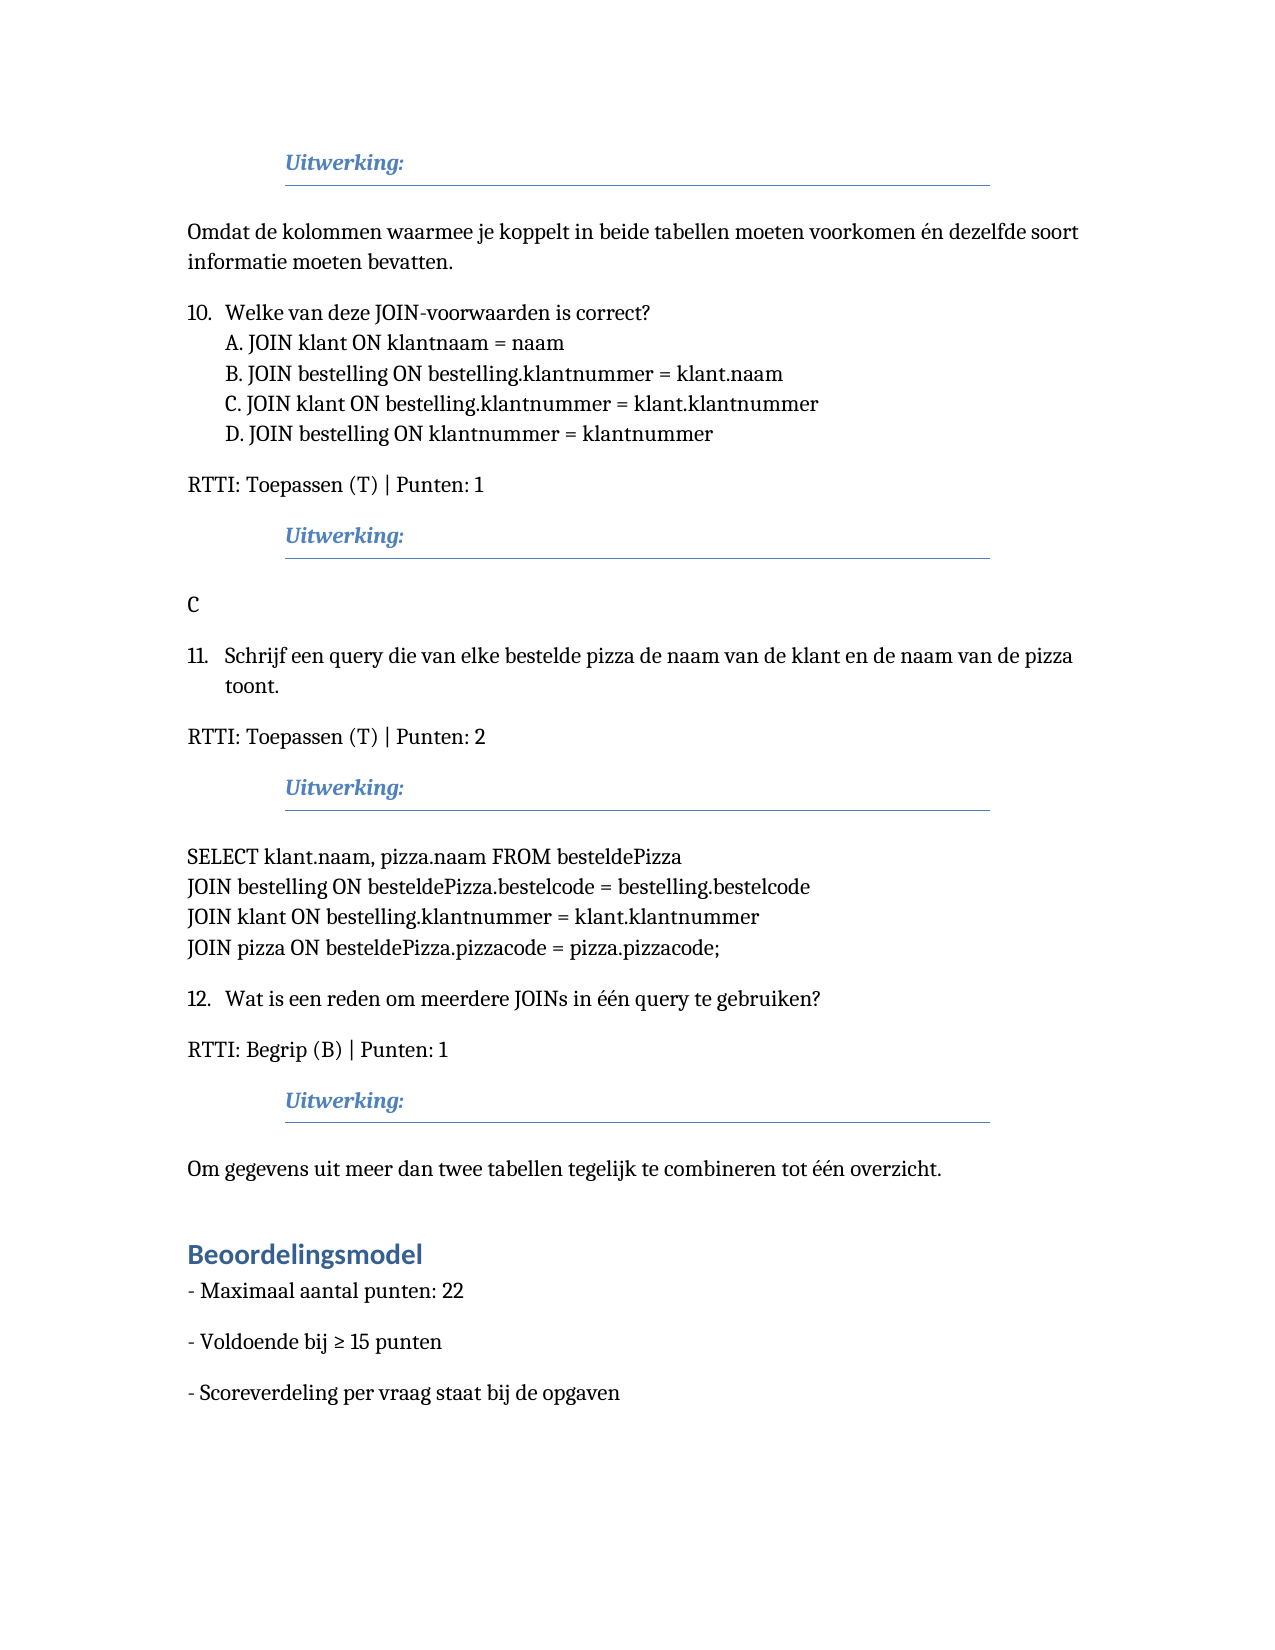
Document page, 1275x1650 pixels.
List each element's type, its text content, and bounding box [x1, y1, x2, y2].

subtitle Beoordelingsmodel [187, 1236, 1087, 1272]
text Omdat de kolommen waarmee je koppelt in beide tabellen moeten voorkomen én dezelfde soort informatie moeten bevatten. [187, 219, 1087, 275]
text C [187, 592, 1087, 618]
list Wat is een reden om meerdere JOINs in één query te gebruiken? [187, 985, 1087, 1012]
list Welke van deze JOIN-voorwaarden is correct? A. JOIN klant ON klantnaam = naam B. JOIN bestelling ON bestelling.klantnummer = klant.naam C. JOIN klant ON bestelling.klantnummer = klant.klantnummer D. JOIN bestelling ON klantnummer = klantnummer [187, 300, 1087, 447]
text SELECT klant.naam, pizza.naam FROM besteldePizza JOIN bestelling ON besteldePizza.bestelcode = bestelling.bestelcode JOIN klant ON bestelling.klantnummer = klant.klantnummer JOIN pizza ON besteldePizza.pizzacode = pizza.pizzacode; [187, 844, 1087, 961]
text RTTI: Toepassen (T) | Punten: 2 [187, 724, 1087, 750]
text - Scoreverdeling per vraag staat bij de opgaven [187, 1379, 1087, 1406]
list Schrijf een query die van elke bestelde pizza de naam van de klant en de naam van de pizza toont. [187, 643, 1087, 699]
text Uitwerking: [285, 150, 990, 185]
text Uitwerking: [285, 523, 990, 558]
text Uitwerking: [285, 1087, 990, 1122]
text - Voldoende bij ≥ 15 punten [187, 1328, 1087, 1355]
text RTTI: Begrip (B) | Punten: 1 [187, 1036, 1087, 1063]
text Uitwerking: [285, 775, 990, 810]
text RTTI: Toepassen (T) | Punten: 1 [187, 472, 1087, 498]
text - Maximaal aantal punten: 22 [187, 1277, 1087, 1304]
text Om gegevens uit meer dan twee tabellen tegelijk te combineren tot één overzicht. [187, 1156, 1087, 1183]
